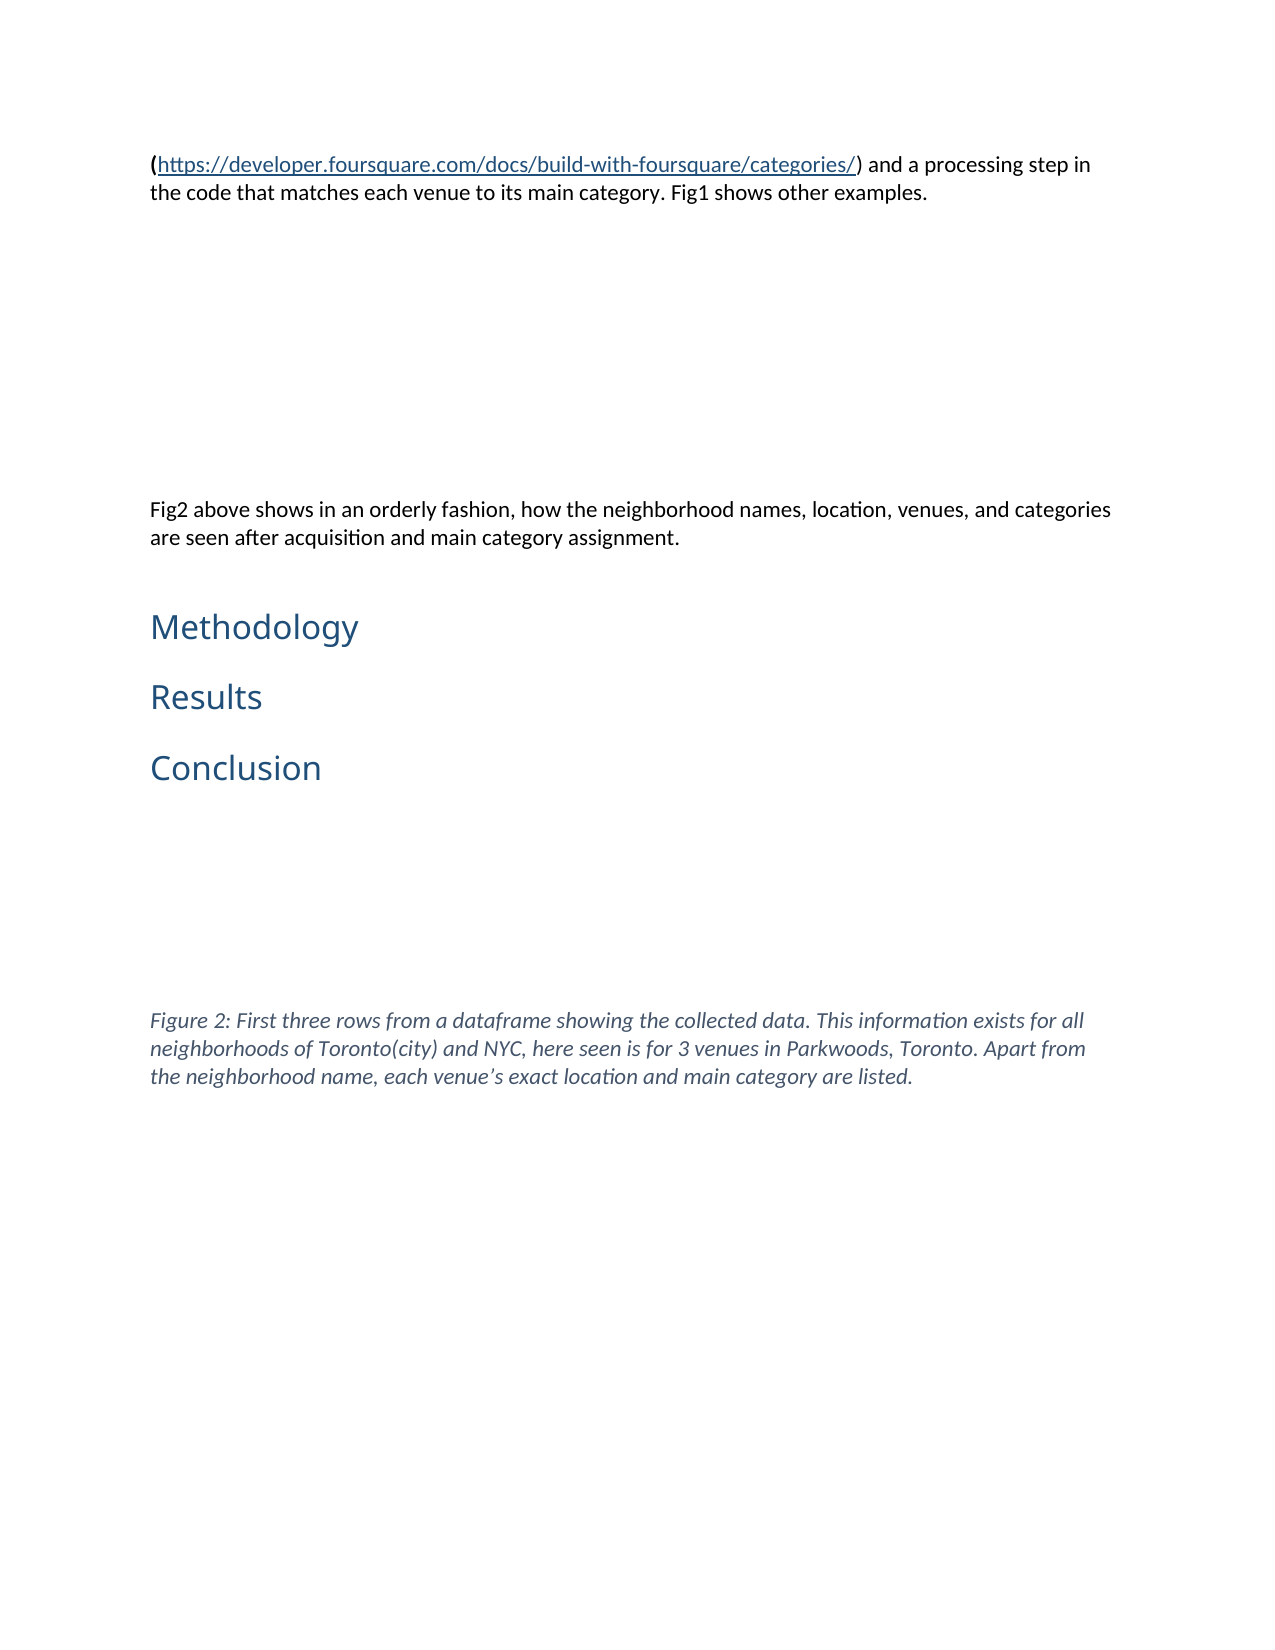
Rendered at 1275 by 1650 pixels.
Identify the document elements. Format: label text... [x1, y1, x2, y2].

subtitle Methodology [150, 604, 1125, 649]
text Fig2 above shows in an orderly fashion, how the neighborhood names, location, venues, and categories are seen after acquisition and main category assignment. [150, 206, 1125, 551]
subtitle Conclusion [150, 744, 1125, 790]
subtitle Results [150, 674, 1125, 719]
